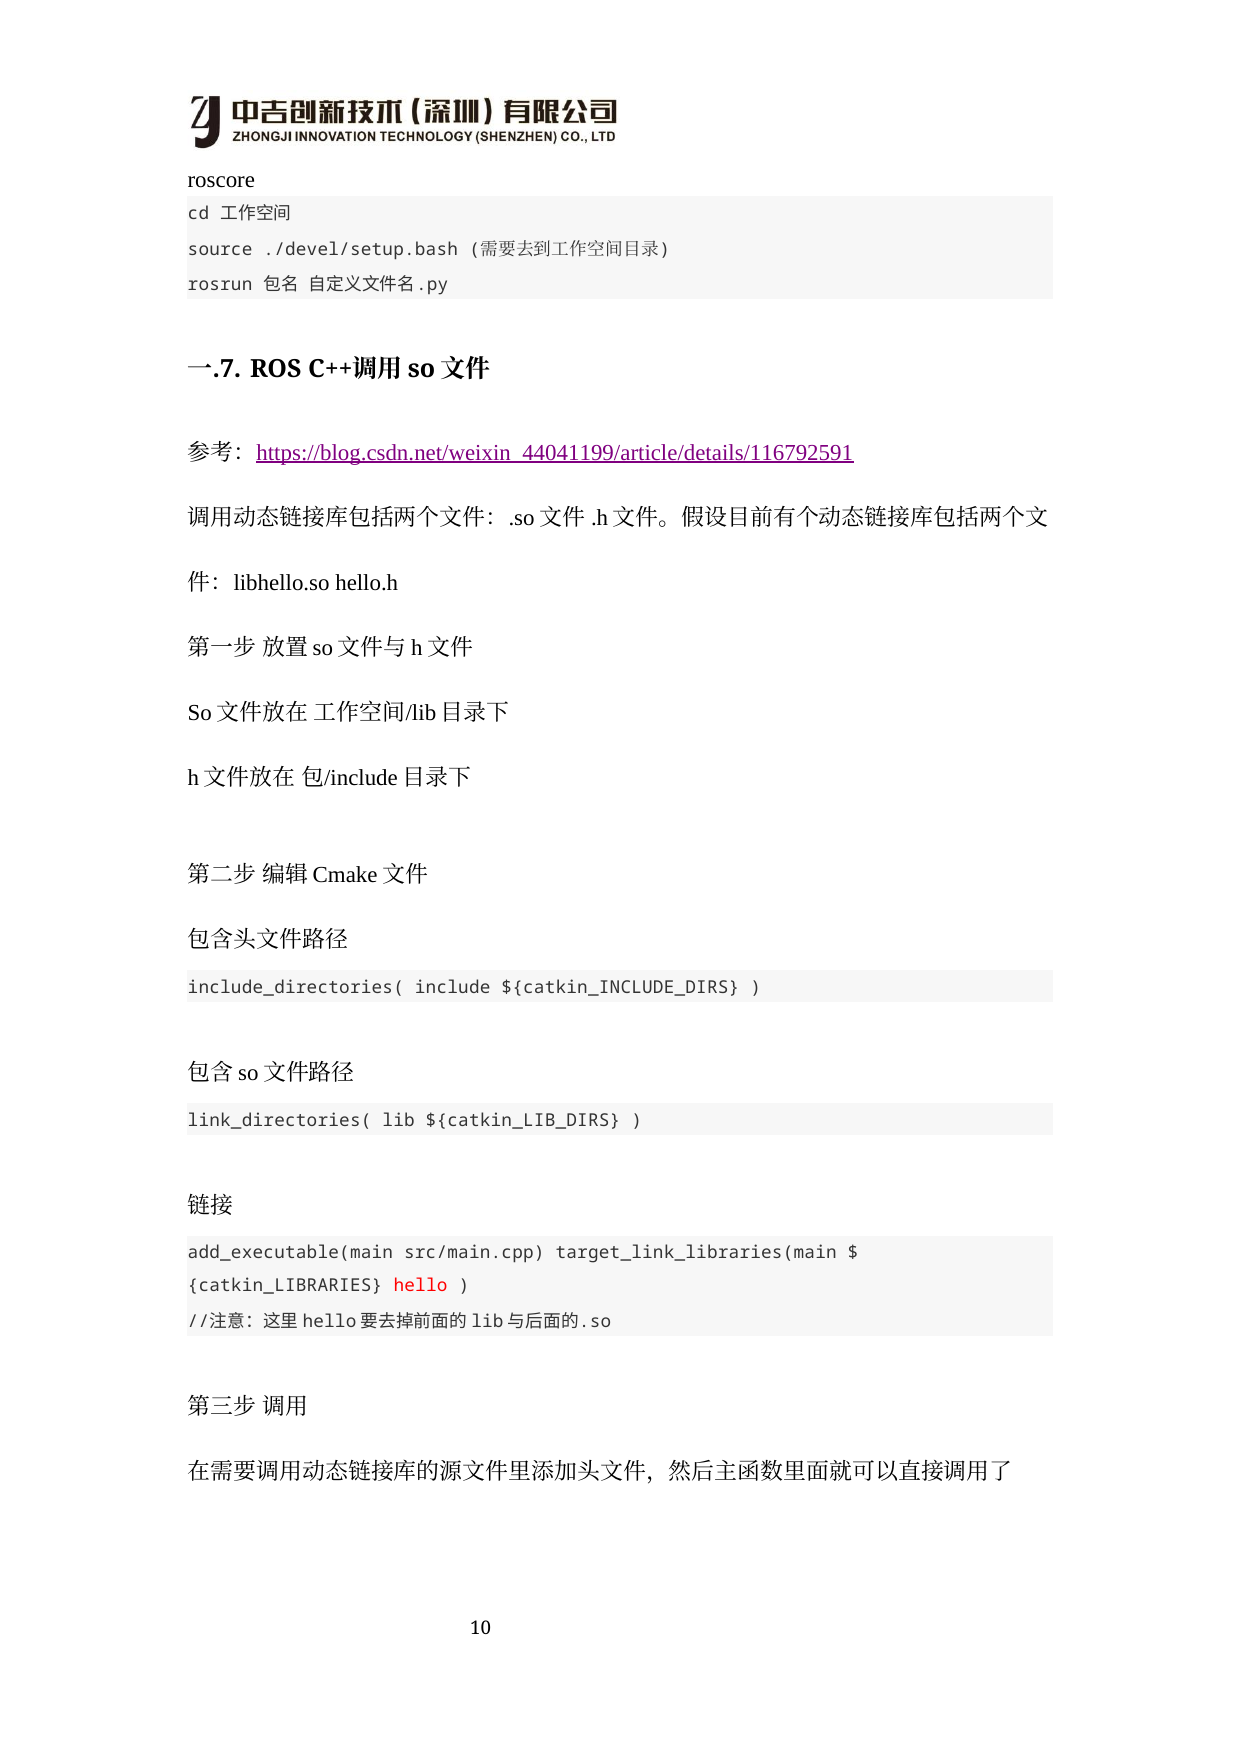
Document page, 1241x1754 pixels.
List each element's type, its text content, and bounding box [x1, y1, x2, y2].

text source ./devel/setup.bash (需要去到工作空间目录) [187, 231, 1053, 264]
text h文件放在 包/include目录下 [187, 742, 1053, 807]
text include_directories( include ${catkin_INCLUDE_DIRS} ) [187, 970, 1053, 1002]
text So文件放在 工作空间/lib目录下 [187, 677, 1053, 742]
text roscore [187, 163, 1053, 196]
subtitle ROS C++调用so文件 [187, 334, 1053, 399]
text rosrun 包名 自定义文件名.py [187, 267, 1053, 299]
picture [187, 90, 620, 151]
text 在需要调用动态链接库的源文件里添加头文件，然后主函数里面就可以直接调用了 [187, 1437, 1053, 1502]
text 第三步 调用 [187, 1372, 1053, 1437]
text add_executable(main src/main.cpp) target_link_libraries(main ${catkin_LIBRARIES} hello ) [187, 1236, 1053, 1301]
text 包含头文件路径 [187, 905, 1053, 970]
text cd 工作空间 [187, 196, 1053, 228]
text 第二步 编辑Cmake文件 [187, 840, 1053, 905]
text 包含so文件路径 [187, 1038, 1053, 1103]
text link_directories( lib ${catkin_LIB_DIRS} ) [187, 1103, 1053, 1135]
text 调用动态链接库包括两个文件：.so文件 .h文件。假设目前有个动态链接库包括两个文件：libhello.so hello.h [187, 482, 1053, 612]
text //注意：这里hello要去掉前面的lib与后面的.so [187, 1304, 1053, 1336]
text 第一步 放置so文件与h文件 [187, 612, 1053, 677]
text 参考：https://blog.csdn.net/weixin_44041199/article/details/116792591 [187, 417, 1053, 482]
text 链接 [187, 1171, 1053, 1236]
